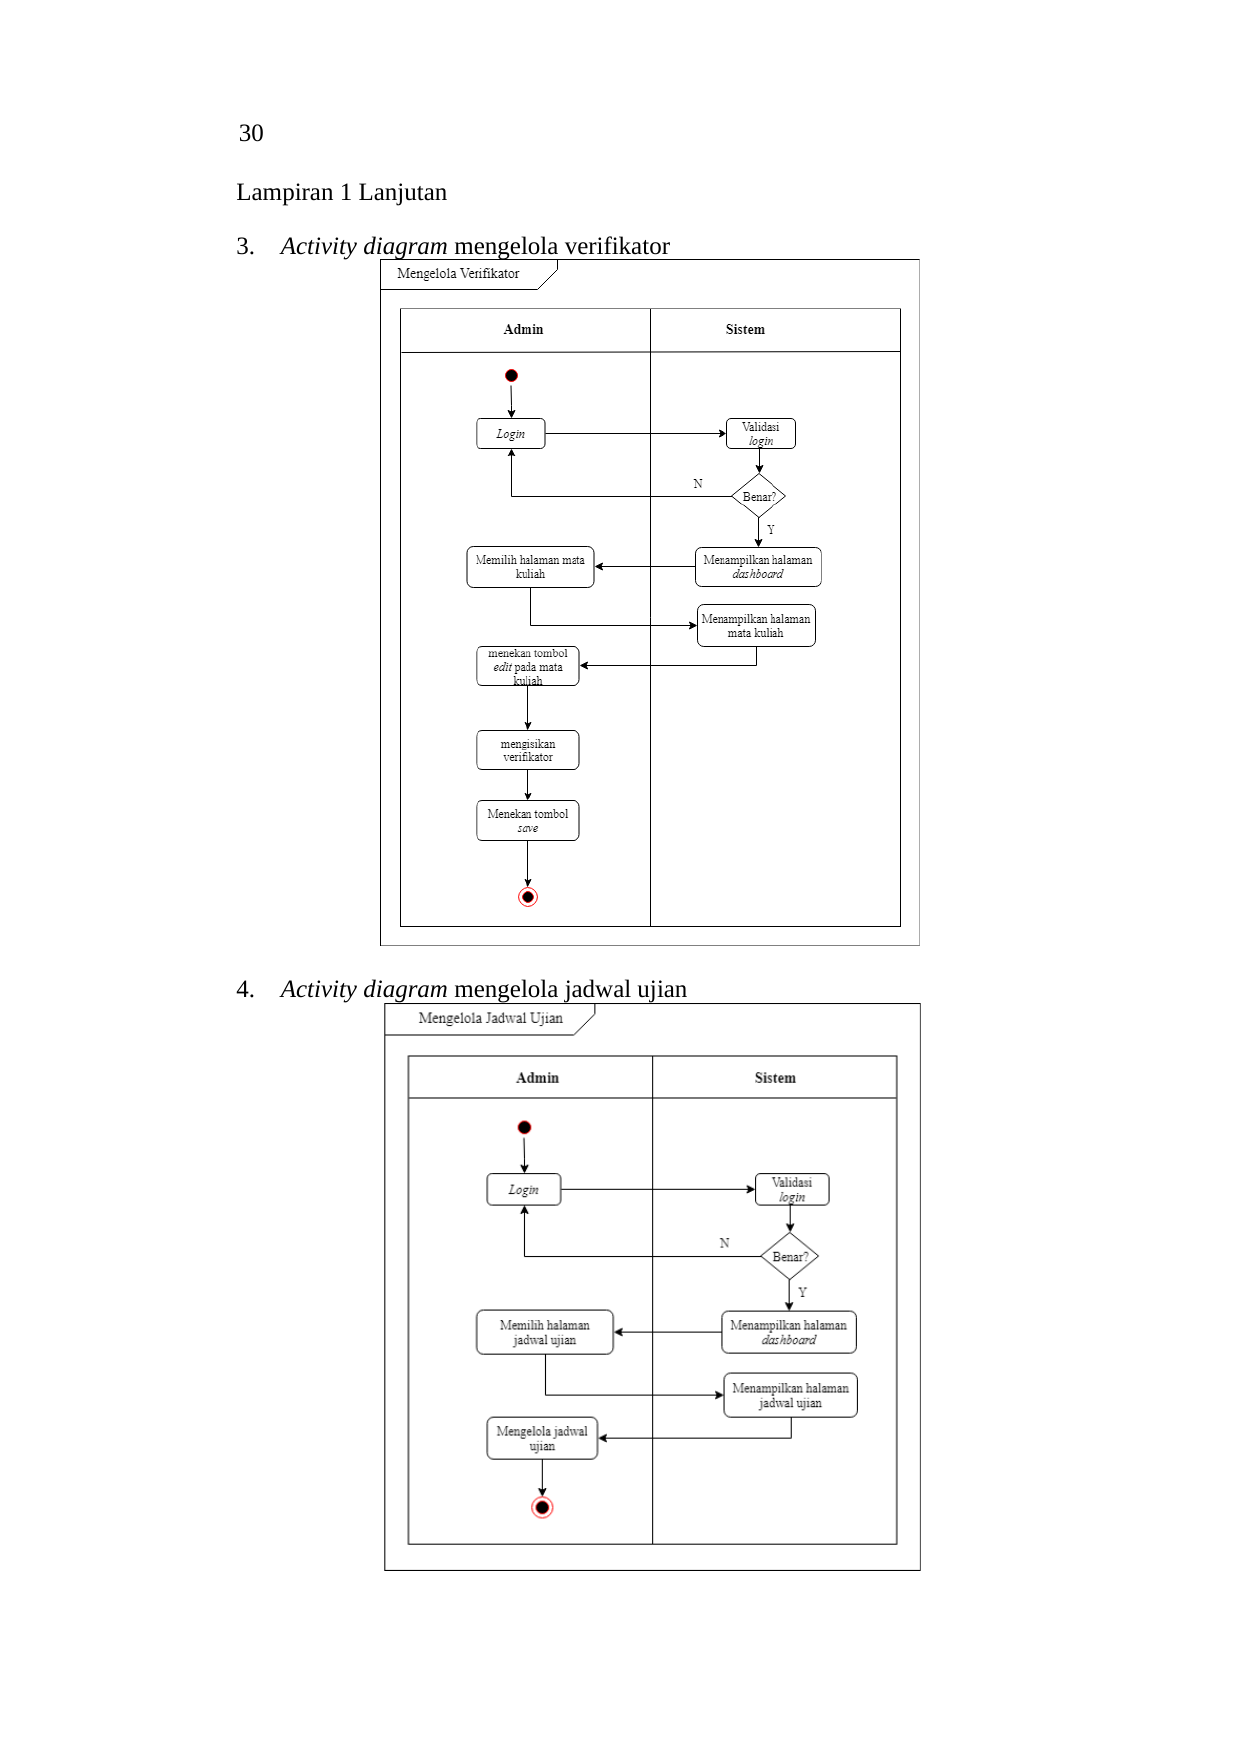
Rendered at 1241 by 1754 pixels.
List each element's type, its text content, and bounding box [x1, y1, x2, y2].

text Lampiran 1 Lanjutan [236, 177, 1063, 206]
picture [378, 1003, 921, 1571]
list Activity diagram mengelola verifikator [236, 231, 1063, 260]
picture [379, 259, 920, 946]
list Activity diagram mengelola jadwal ujian [236, 974, 1063, 1003]
